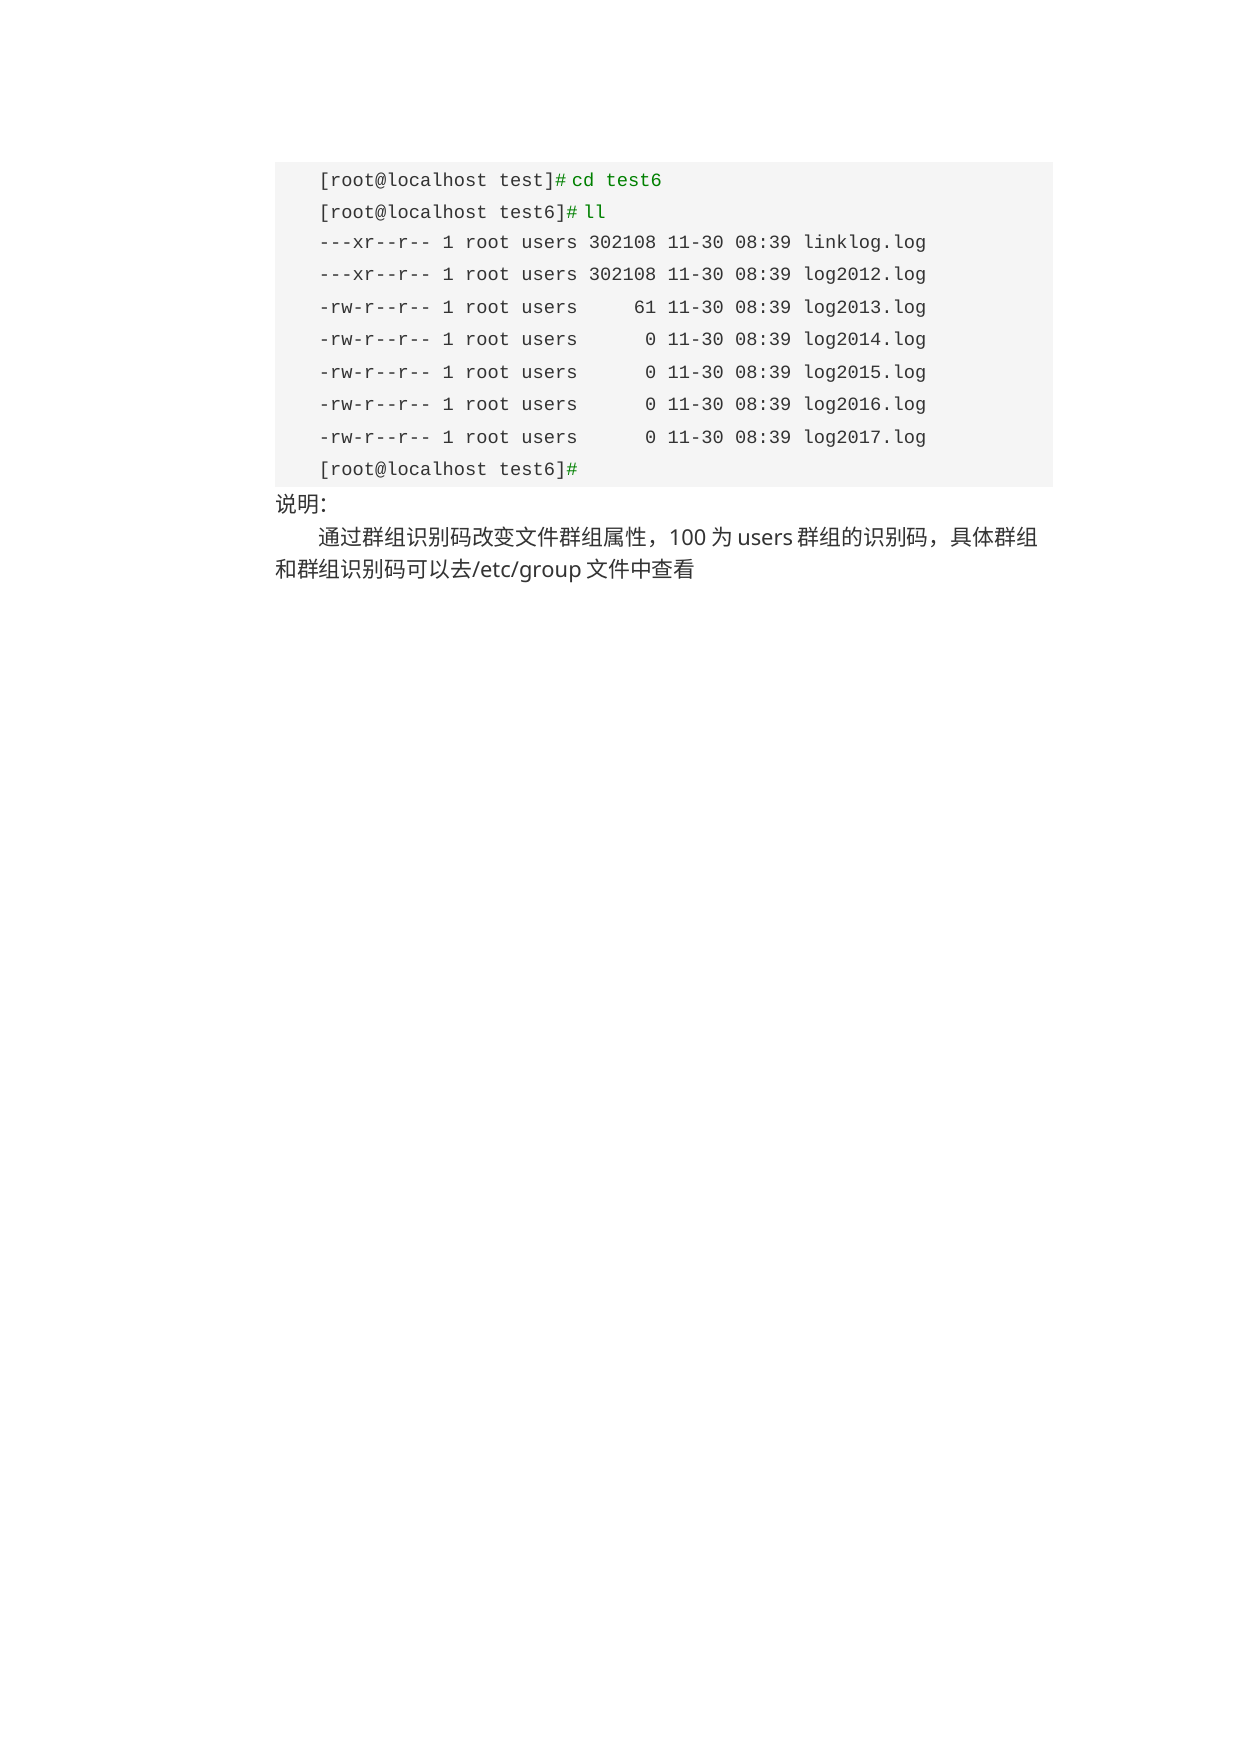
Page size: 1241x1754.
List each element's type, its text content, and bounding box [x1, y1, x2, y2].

text -rw-r--r-- 1 root users 0 11-30 08:39 log2015.log [275, 357, 1053, 389]
text [root@localhost test]# cd test6 [275, 162, 1053, 194]
text -rw-r--r-- 1 root users 0 11-30 08:39 log2014.log [275, 324, 1053, 357]
text [root@localhost test6]# ll [275, 194, 1053, 227]
text -rw-r--r-- 1 root users 0 11-30 08:39 log2016.log [275, 389, 1053, 422]
text [root@localhost test6]# [275, 454, 1053, 487]
text -rw-r--r-- 1 root users 0 11-30 08:39 log2017.log [275, 422, 1053, 454]
text ---xr--r-- 1 root users 302108 11-30 08:39 log2012.log [275, 259, 1053, 292]
text 通过群组识别码改变文件群组属性，100为users群组的识别码，具体群组和群组识别码可以去/etc/group文件中查看 [275, 519, 1053, 584]
text -rw-r--r-- 1 root users 61 11-30 08:39 log2013.log [275, 292, 1053, 324]
text ---xr--r-- 1 root users 302108 11-30 08:39 linklog.log [275, 227, 1053, 259]
text 说明： [231, 487, 1053, 519]
